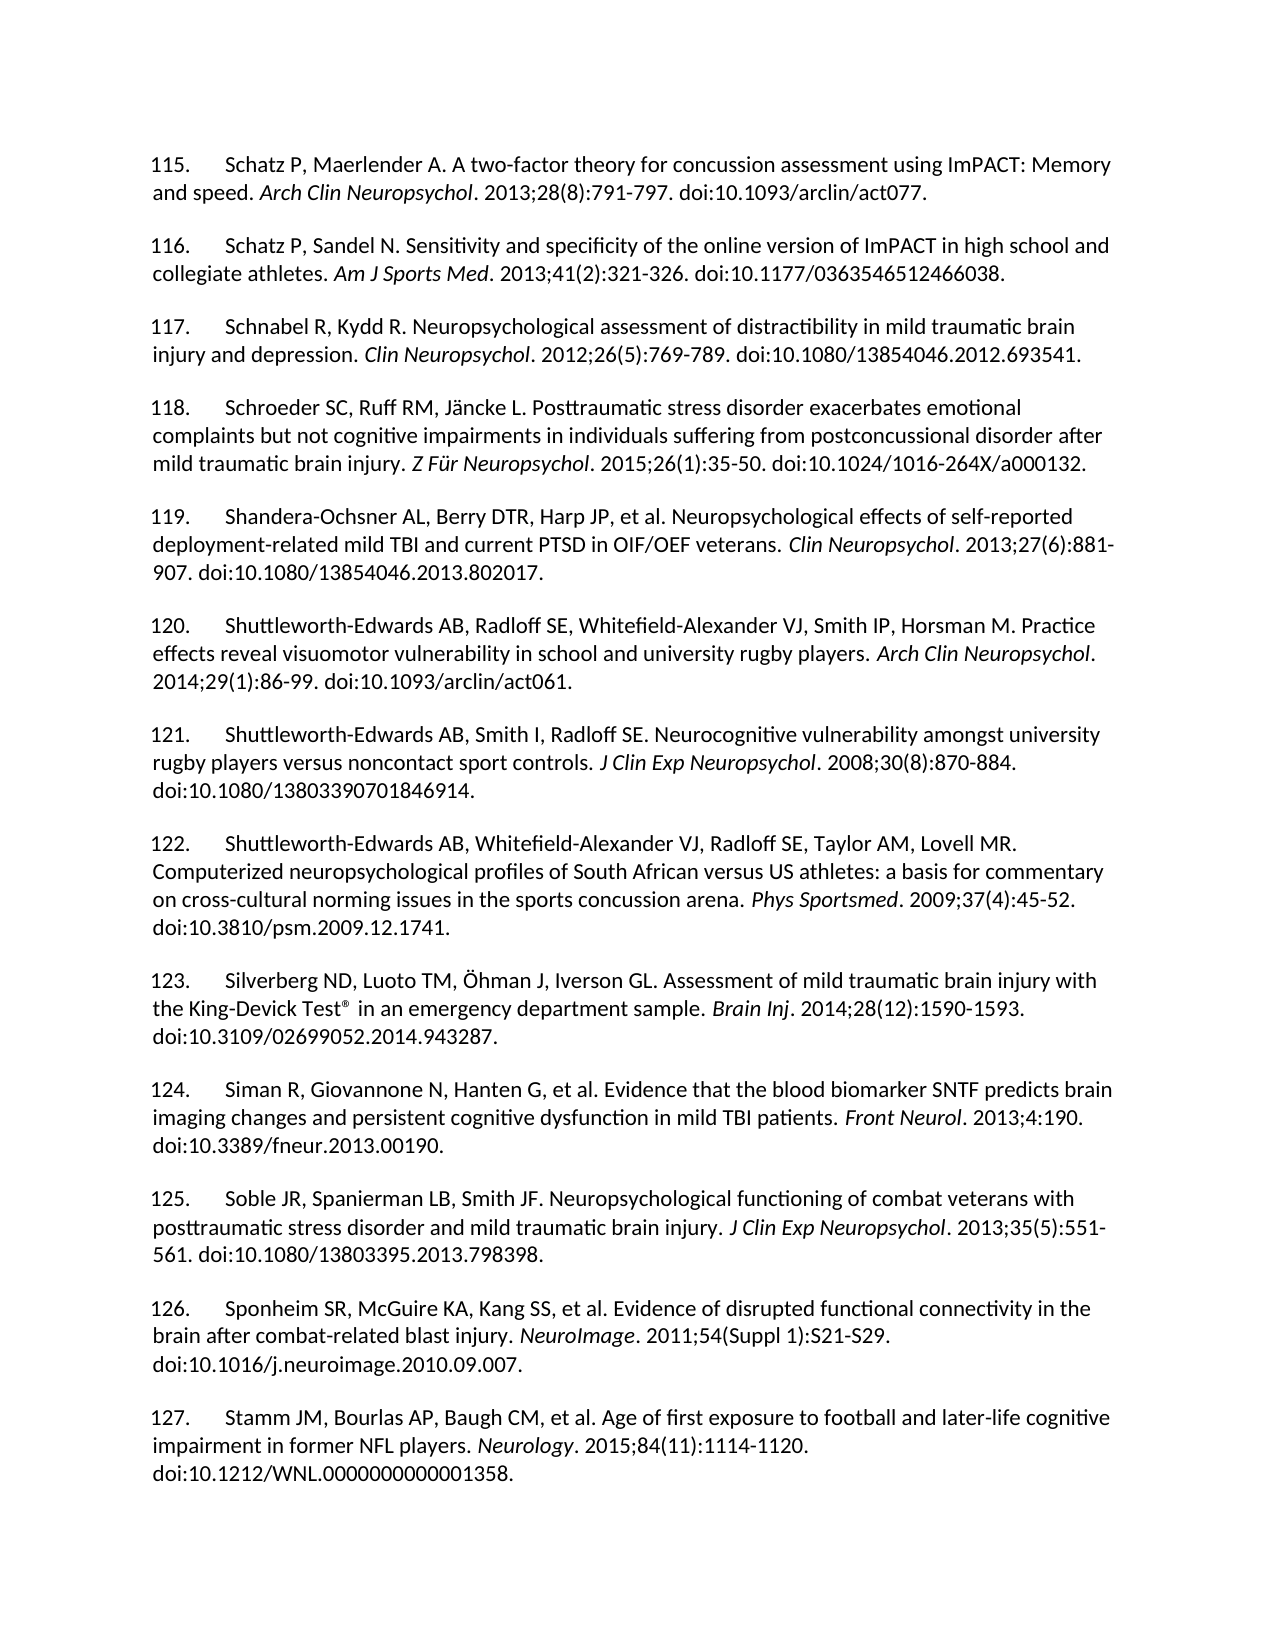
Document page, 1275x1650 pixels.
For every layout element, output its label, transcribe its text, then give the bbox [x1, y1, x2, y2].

text 127. Stamm JM, Bourlas AP, Baugh CM, et al. Age of first exposure to football and later-life cognitive impairment in former NFL players. Neurology. 2015;84(11):1114-1120. doi:10.1212/WNL.0000000000001358. [150, 1403, 1125, 1487]
text 116. Schatz P, Sandel N. Sensitivity and specificity of the online version of ImPACT in high school and collegiate athletes. Am J Sports Med. 2013;41(2):321-326. doi:10.1177/0363546512466038. [150, 231, 1125, 287]
text 119. Shandera-Ochsner AL, Berry DTR, Harp JP, et al. Neuropsychological effects of self-reported deployment-related mild TBI and current PTSD in OIF/OEF veterans. Clin Neuropsychol. 2013;27(6):881-907. doi:10.1080/13854046.2013.802017. [150, 502, 1125, 586]
text 126. Sponheim SR, McGuire KA, Kang SS, et al. Evidence of disrupted functional connectivity in the brain after combat-related blast injury. NeuroImage. 2011;54(Suppl 1):S21-S29. doi:10.1016/j.neuroimage.2010.09.007. [150, 1294, 1125, 1378]
text 122. Shuttleworth-Edwards AB, Whitefield-Alexander VJ, Radloff SE, Taylor AM, Lovell MR. Computerized neuropsychological profiles of South African versus US athletes: a basis for commentary on cross-cultural norming issues in the sports concussion arena. Phys Sportsmed. 2009;37(4):45-52. doi:10.3810/psm.2009.12.1741. [150, 829, 1125, 941]
text 117. Schnabel R, Kydd R. Neuropsychological assessment of distractibility in mild traumatic brain injury and depression. Clin Neuropsychol. 2012;26(5):769-789. doi:10.1080/13854046.2012.693541. [150, 312, 1125, 368]
text 121. Shuttleworth-Edwards AB, Smith I, Radloff SE. Neurocognitive vulnerability amongst university rugby players versus noncontact sport controls. J Clin Exp Neuropsychol. 2008;30(8):870-884. doi:10.1080/13803390701846914. [150, 720, 1125, 804]
text 118. Schroeder SC, Ruff RM, Jäncke L. Posttraumatic stress disorder exacerbates emotional complaints but not cognitive impairments in individuals suffering from postconcussional disorder after mild traumatic brain injury. Z Für Neuropsychol. 2015;26(1):35-50. doi:10.1024/1016-264X/a000132. [150, 393, 1125, 477]
text 125. Soble JR, Spanierman LB, Smith JF. Neuropsychological functioning of combat veterans with posttraumatic stress disorder and mild traumatic brain injury. J Clin Exp Neuropsychol. 2013;35(5):551-561. doi:10.1080/13803395.2013.798398. [150, 1184, 1125, 1269]
text 120. Shuttleworth-Edwards AB, Radloff SE, Whitefield-Alexander VJ, Smith IP, Horsman M. Practice effects reveal visuomotor vulnerability in school and university rugby players. Arch Clin Neuropsychol. 2014;29(1):86-99. doi:10.1093/arclin/act061. [150, 611, 1125, 695]
text 123. Silverberg ND, Luoto TM, Öhman J, Iverson GL. Assessment of mild traumatic brain injury with the King-Devick Test® in an emergency department sample. Brain Inj. 2014;28(12):1590-1593. doi:10.3109/02699052.2014.943287. [150, 966, 1125, 1051]
text 124. Siman R, Giovannone N, Hanten G, et al. Evidence that the blood biomarker SNTF predicts brain imaging changes and persistent cognitive dysfunction in mild TBI patients. Front Neurol. 2013;4:190. doi:10.3389/fneur.2013.00190. [150, 1076, 1125, 1159]
text 115. Schatz P, Maerlender A. A two-factor theory for concussion assessment using ImPACT: Memory and speed. Arch Clin Neuropsychol. 2013;28(8):791-797. doi:10.1093/arclin/act077. [150, 150, 1125, 206]
